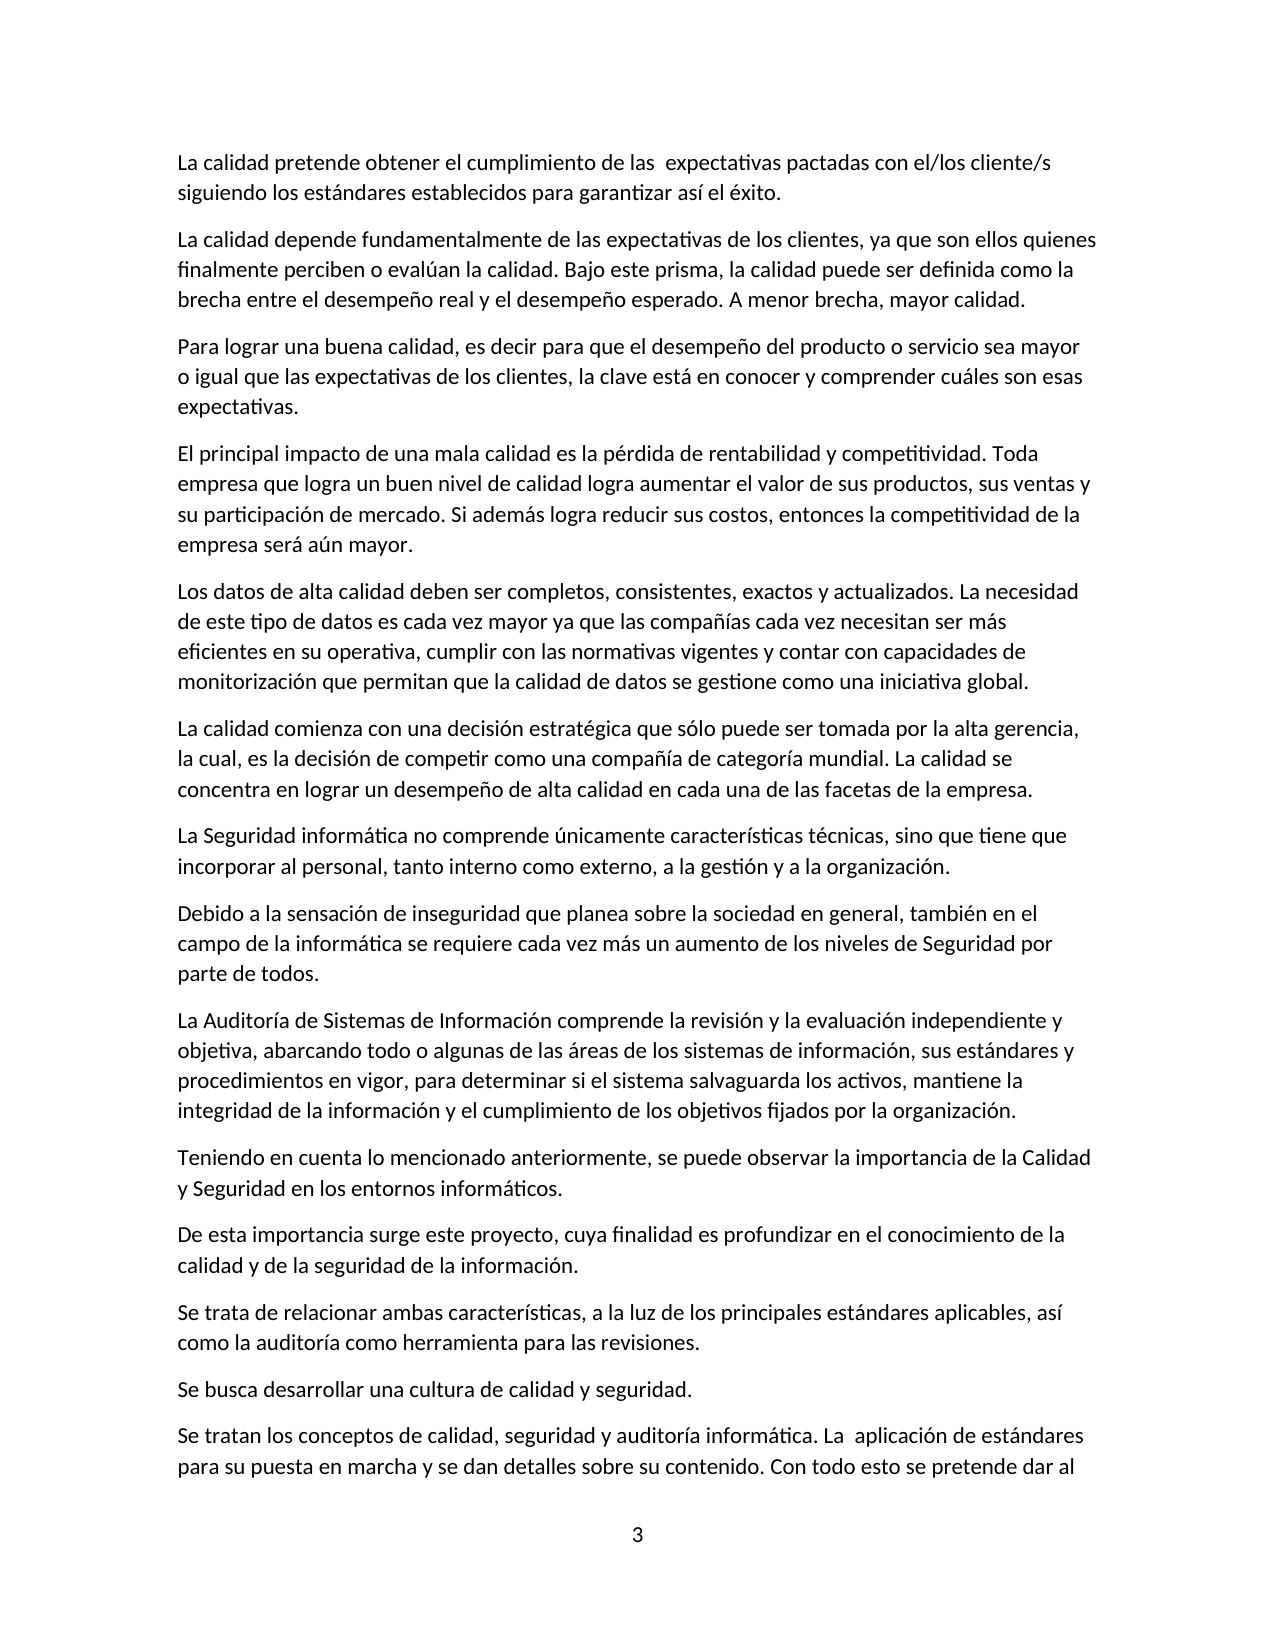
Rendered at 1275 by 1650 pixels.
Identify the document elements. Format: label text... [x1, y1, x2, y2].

text La Auditoría de Sistemas de Información comprende la revisión y la evaluación independiente y objetiva, abarcando todo o algunas de las áreas de los sistemas de información, sus estándares y procedimientos en vigor, para determinar si el sistema salvaguarda los activos, mantiene la integridad de la información y el cumplimiento de los objetivos fijados por la organización. [177, 1006, 1098, 1124]
text Para lograr una buena calidad, es decir para que el desempeño del producto o servicio sea mayor o igual que las expectativas de los clientes, la clave está en conocer y comprender cuáles son esas expectativas. [177, 332, 1098, 420]
text La Seguridad informática no comprende únicamente características técnicas, sino que tiene que incorporar al personal, tanto interno como externo, a la gestión y a la organización. [177, 822, 1098, 880]
text La calidad depende fundamentalmente de las expectativas de los clientes, ya que son ellos quienes finalmente perciben o evalúan la calidad. Bajo este prisma, la calidad puede ser definida como la brecha entre el desempeño real y el desempeño esperado. A menor brecha, mayor calidad. [177, 225, 1098, 313]
text Teniendo en cuenta lo mencionado anteriormente, se puede observar la importancia de la Calidad y Seguridad en los entornos informáticos. [177, 1143, 1098, 1202]
text Debido a la sensación de inseguridad que planea sobre la sociedad en general, también en el campo de la informática se requiere cada vez más un aumento de los niveles de Seguridad por parte de todos. [177, 899, 1098, 987]
text Se trata de relacionar ambas características, a la luz de los principales estándares aplicables, así como la auditoría como herramienta para las revisiones. [177, 1298, 1098, 1356]
text De esta importancia surge este proyecto, cuya finalidad es profundizar en el conocimiento de la calidad y de la seguridad de la información. [177, 1221, 1098, 1279]
text Se busca desarrollar una cultura de calidad y seguridad. [177, 1375, 1098, 1403]
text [177, 1422, 1098, 1480]
text La calidad pretende obtener el cumplimiento de las expectativas pactadas con el/los cliente/s siguiendo los estándares establecidos para garantizar así el éxito. [177, 148, 1098, 206]
text El principal impacto de una mala calidad es la pérdida de rentabilidad y competitividad. Toda empresa que logra un buen nivel de calidad logra aumentar el valor de sus productos, sus ventas y su participación de mercado. Si además logra reducir sus costos, entonces la competitividad de la empresa será aún mayor. [177, 439, 1098, 558]
text Los datos de alta calidad deben ser completos, consistentes, exactos y actualizados. La necesidad de este tipo de datos es cada vez mayor ya que las compañías cada vez necesitan ser más eficientes en su operativa, cumplir con las normativas vigentes y contar con capacidades de monitorización que permitan que la calidad de datos se gestione como una iniciativa global. [177, 577, 1098, 695]
text La calidad comienza con una decisión estratégica que sólo puede ser tomada por la alta gerencia, la cual, es la decisión de competir como una compañía de categoría mundial. La calidad se concentra en lograr un desempeño de alta calidad en cada una de las facetas de la empresa. [177, 714, 1098, 803]
